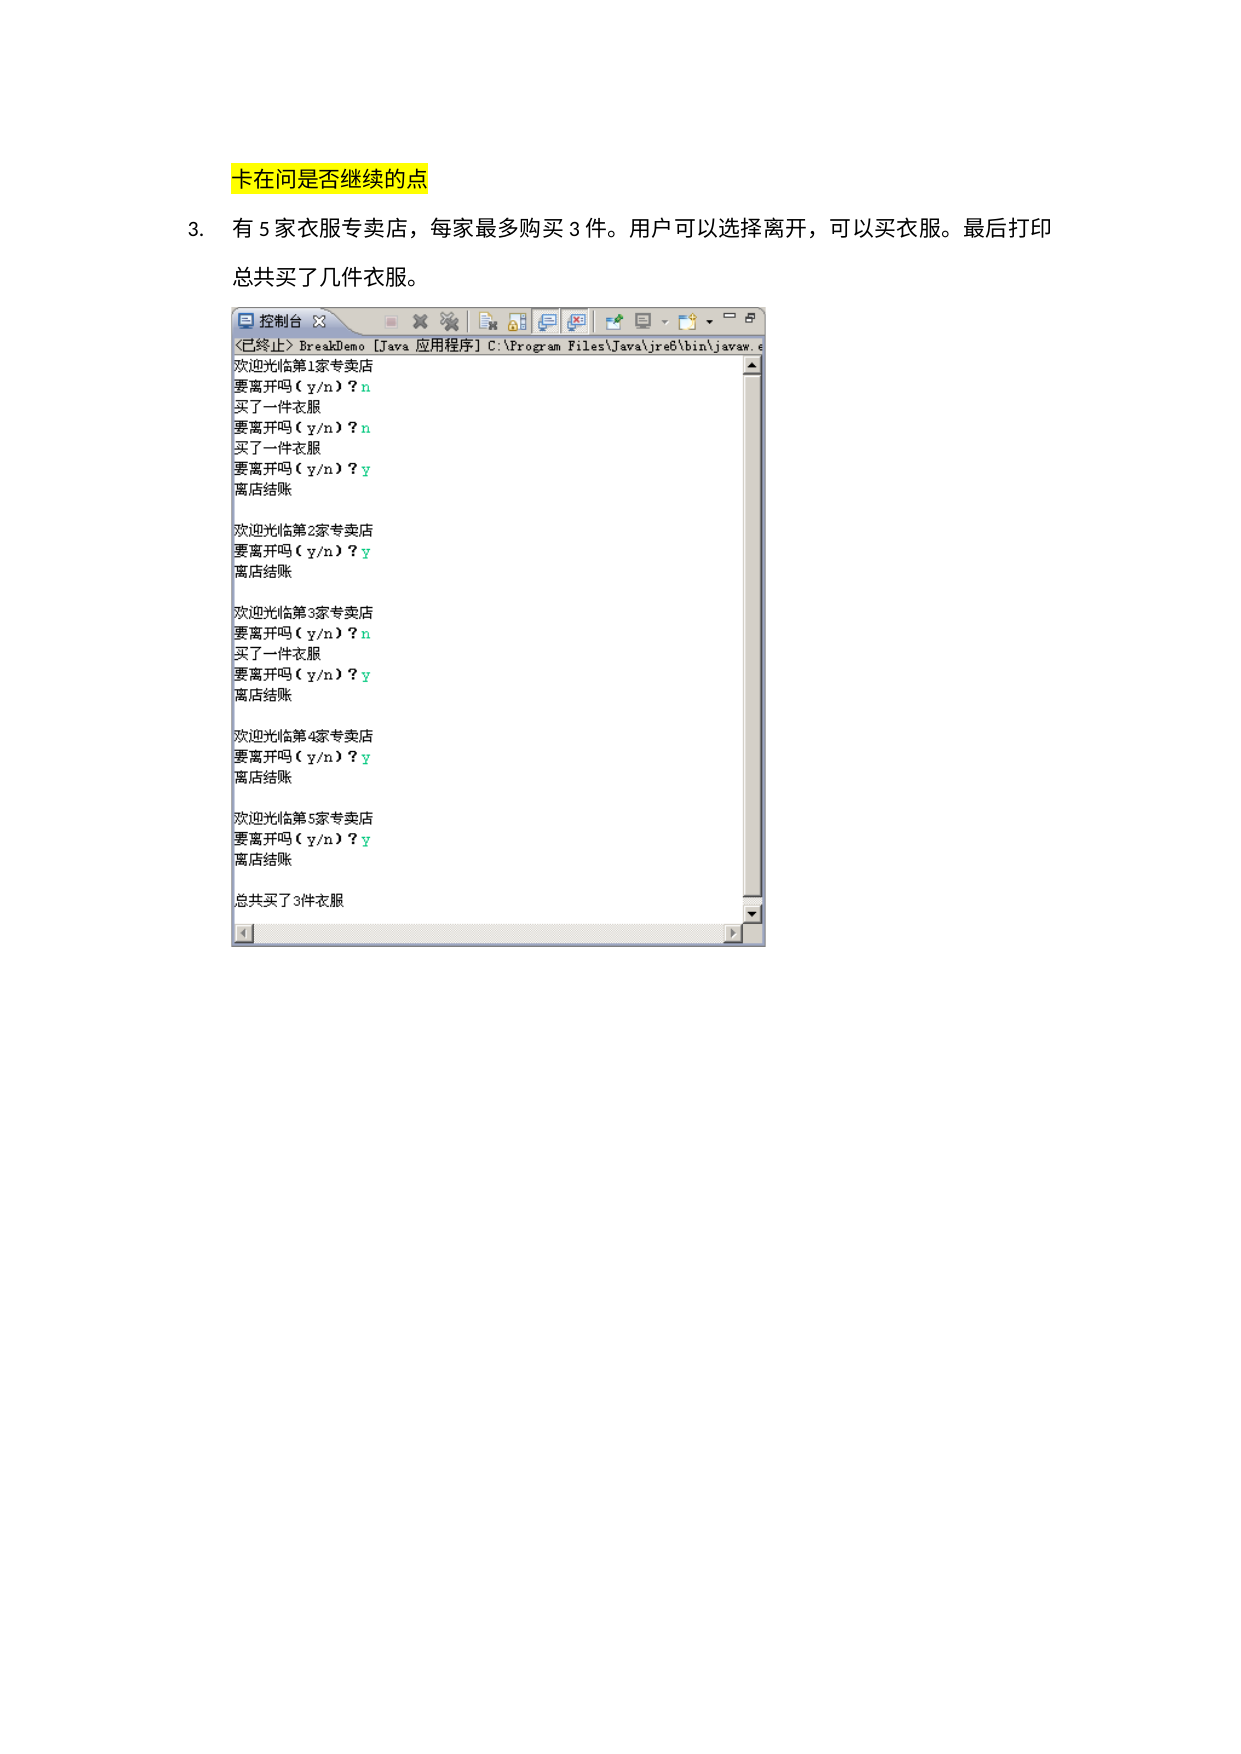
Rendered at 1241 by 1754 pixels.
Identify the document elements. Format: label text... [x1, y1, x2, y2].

picture [231, 307, 766, 947]
text 卡在问是否继续的点 [187, 162, 1053, 194]
list 有5家衣服专卖店，每家最多购买3件。用户可以选择离开，可以买衣服。最后打印总共买了几件衣服。 [187, 210, 1053, 292]
